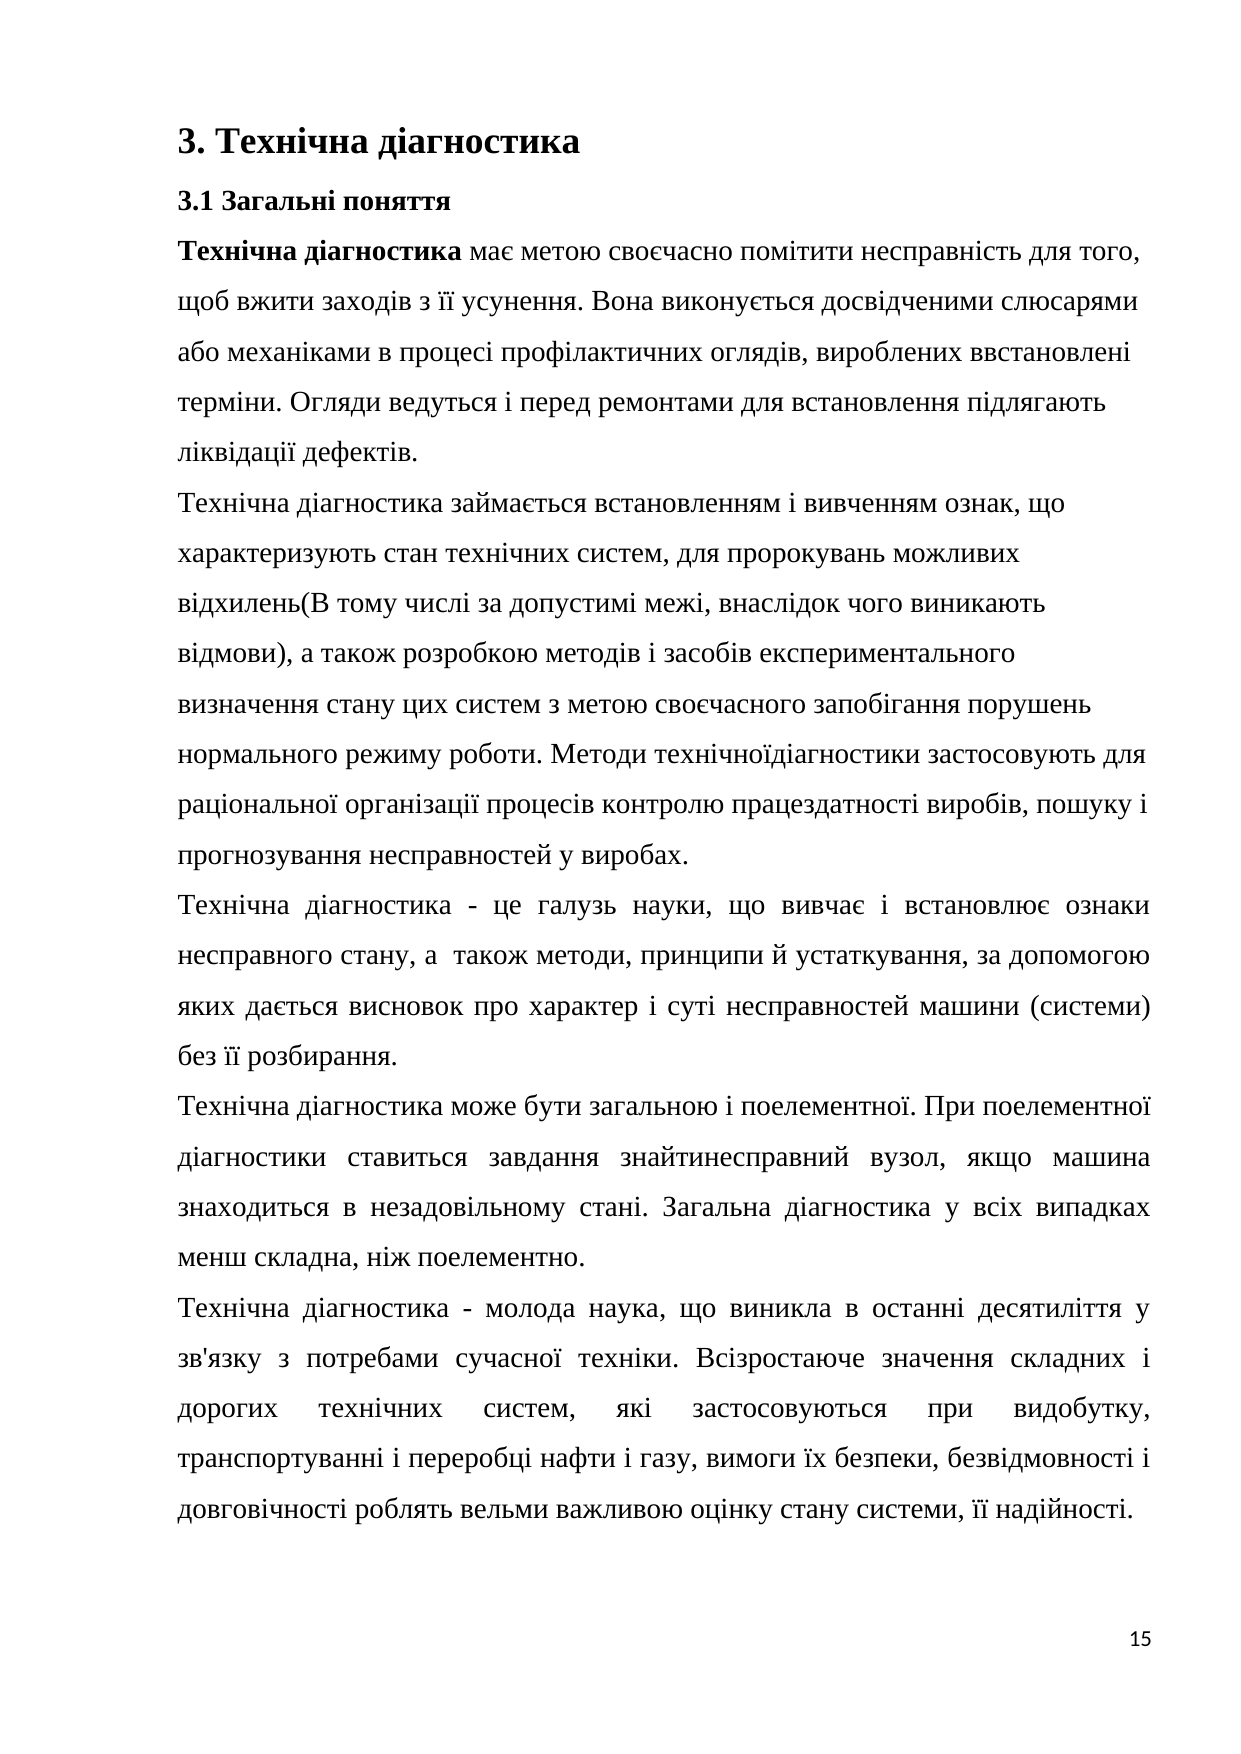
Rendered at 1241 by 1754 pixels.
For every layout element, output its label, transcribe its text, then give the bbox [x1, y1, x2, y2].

text Технічна діагностика може бути загальною і поелементної. При поелементної діагностики ставиться завдання знайтинесправний вузол, якщо машина знаходиться в незадовільному стані. Загальна діагностика у всіх випадках менш складна, ніж поелементно. [177, 1088, 1152, 1273]
text 3.1 Загальні поняття [177, 183, 1152, 216]
text 3. Технічна діагностика [177, 118, 1152, 161]
text Технічна діагностика - це галузь науки, що вивчає і встановлює ознаки несправного стану, а також методи, принципи й устаткування, за допомогою яких дається висновок про характер і суті несправностей машини (системи) без її розбирання. [177, 887, 1152, 1072]
text Технічна діагностика - молода наука, що виникла в останні десятиліття у зв'язку з потребами сучасної техніки. Всізростаюче значення складних і дорогих технічних систем, які застосовуються при видобутку, транспортуванні і переробці нафти і газу, вимоги їх безпеки, безвідмовності і довговічності роблять вельми важливою оцінку стану системи, її надійності. [177, 1290, 1152, 1524]
text Технічна діагностика має метою своєчасно помітити несправність для того, щоб вжити заходів з її усунення. Вона виконується досвідченими слюсарями або механіками в процесі профілактичних оглядів, вироблених ввстановлені терміни. Огляди ведуться і перед ремонтами для встановлення підлягають ліквідації дефектів. Технічна діагностика займається встановленням і вивченням ознак, що характеризують стан технічних систем, для пророкувань можливих відхилень(В тому числі за допустимі межі, внаслідок чого виникають відмови), а також розробкою методів і засобів експериментального визначення стану цих систем з метою своєчасного запобігання порушень нормального режиму роботи. Методи технічноїдіагностики застосовують для раціональної організації процесів контролю працездатності виробів, пошуку і прогнозування несправностей у виробах. [177, 233, 1152, 870]
